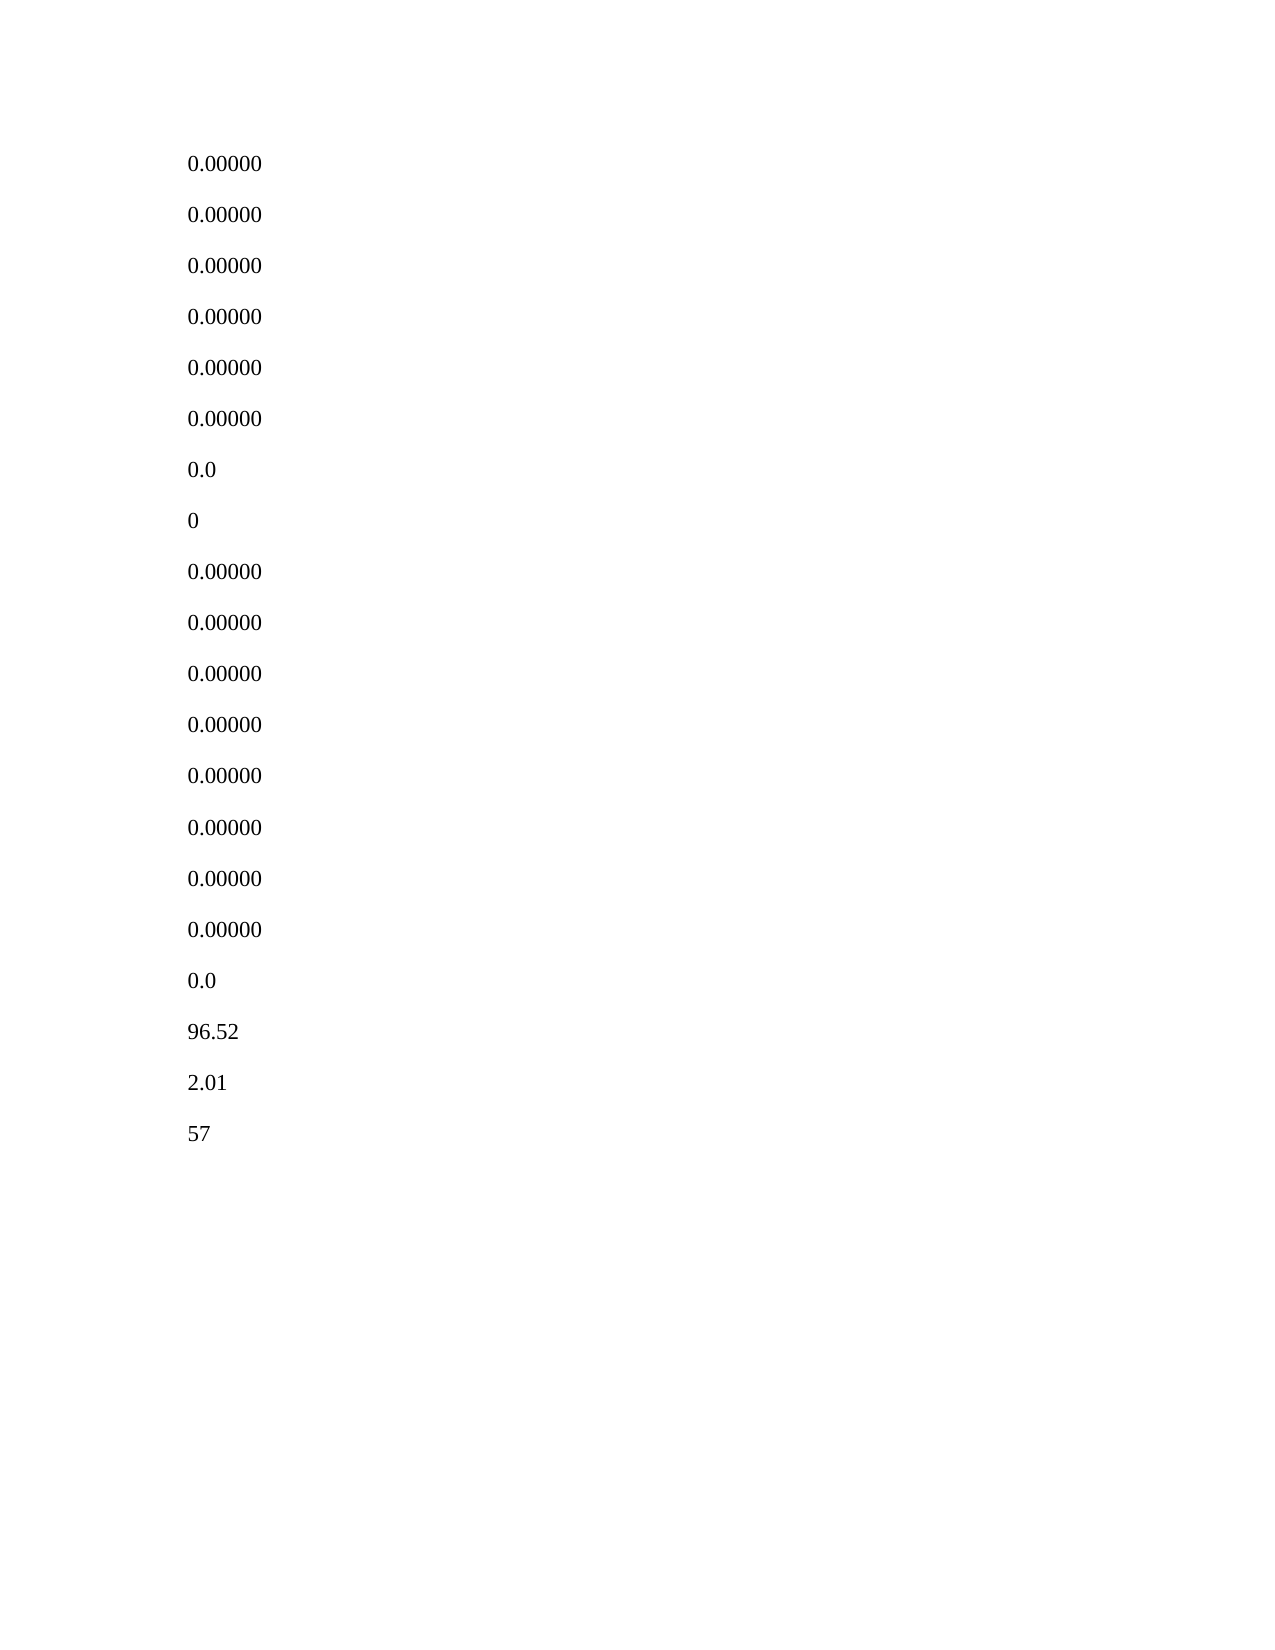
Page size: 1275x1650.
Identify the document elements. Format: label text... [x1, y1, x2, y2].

table_cell 0.00000 [176, 865, 1076, 916]
table_cell 0.00000 [176, 711, 1076, 762]
table_cell 0.00000 [176, 303, 1076, 354]
table_cell 0.00000 [176, 201, 1076, 252]
table_cell 0.00000 [176, 405, 1076, 456]
table_cell 0.00000 [176, 354, 1076, 405]
table_cell 0.00000 [176, 558, 1076, 609]
table_cell 0.00000 [176, 916, 1076, 967]
table_cell 0.00000 [176, 252, 1076, 303]
table_cell 0.0 [176, 967, 1076, 1018]
table_cell 96.52 [176, 1018, 1076, 1069]
table_cell 57 [176, 1120, 1076, 1171]
table_cell 0.00000 [176, 150, 1076, 201]
table_cell 2.01 [176, 1069, 1076, 1120]
table_cell 0.00000 [176, 763, 1076, 813]
table_cell 0 [176, 507, 1076, 558]
table_cell 0.0 [176, 456, 1076, 507]
table_cell 0.00000 [176, 609, 1076, 660]
table_cell 0.00000 [176, 660, 1076, 711]
table_cell 0.00000 [176, 814, 1076, 864]
